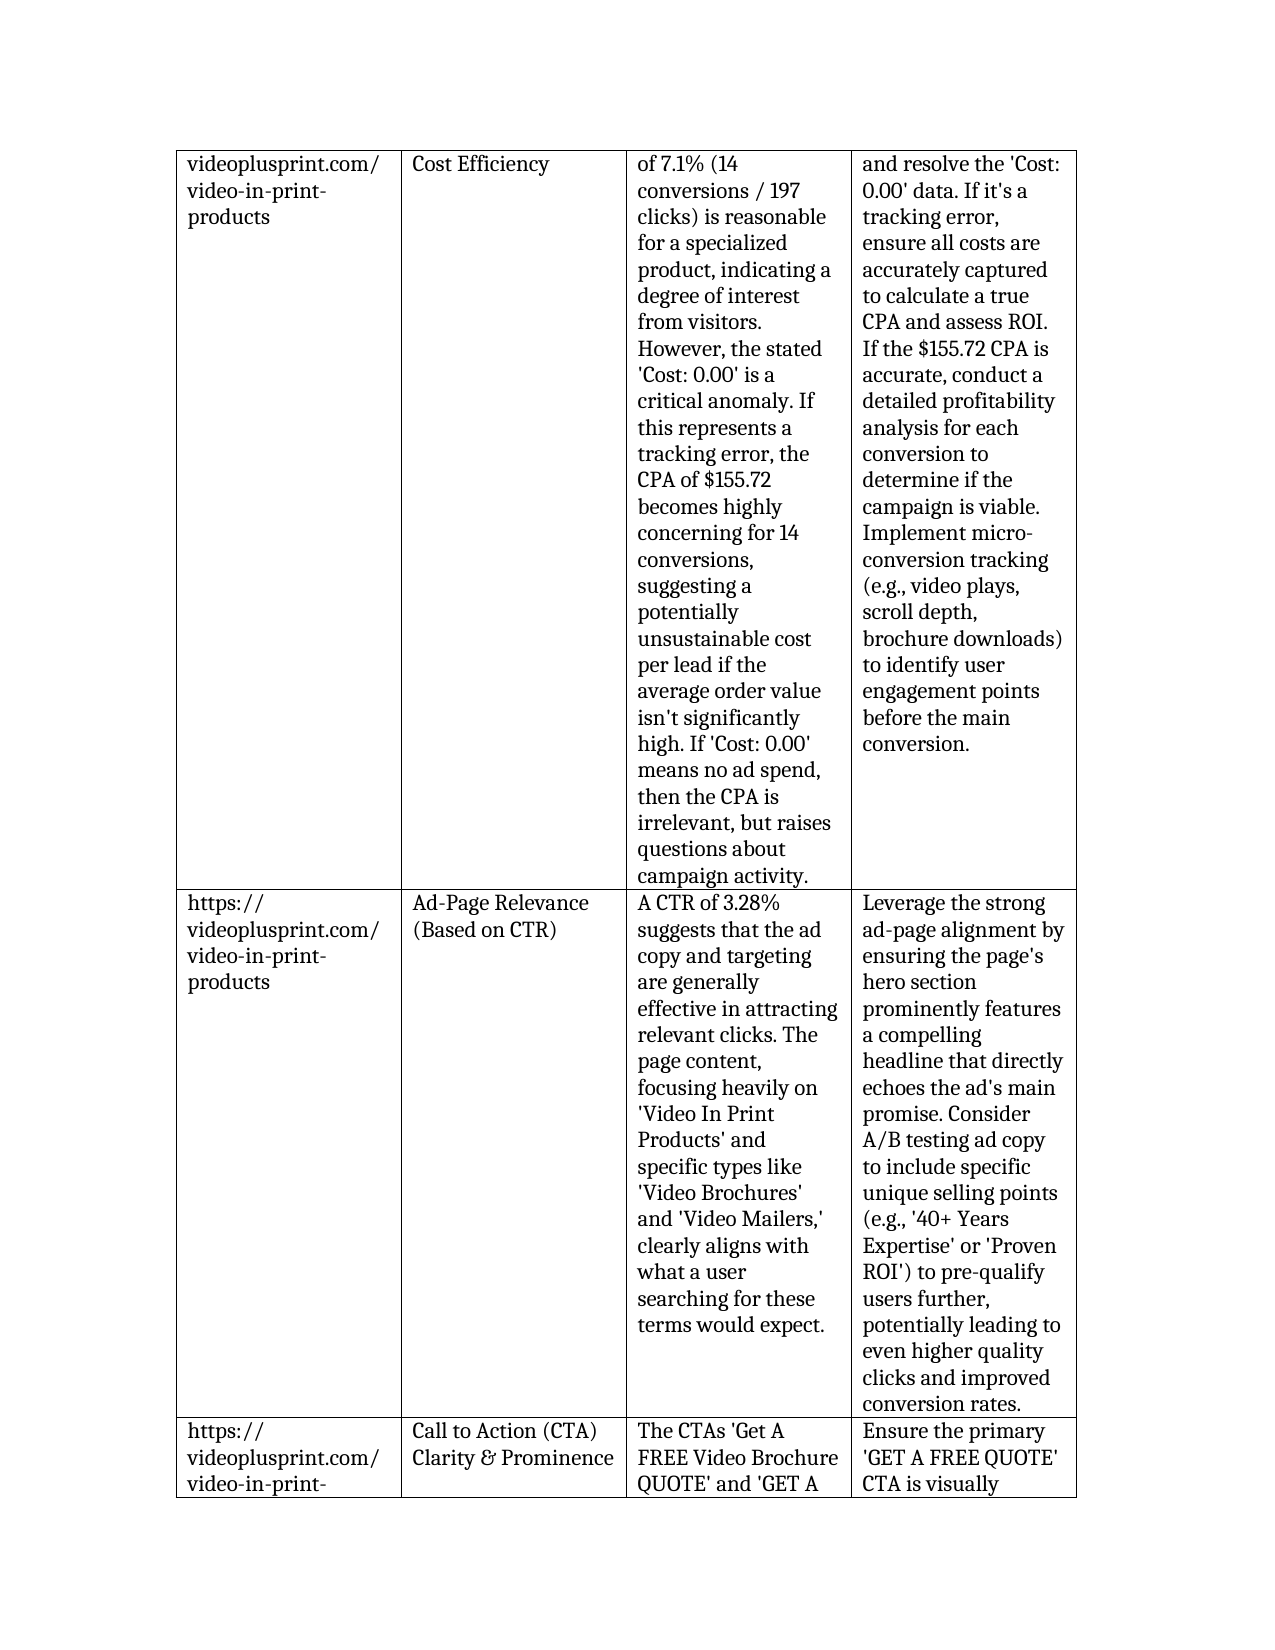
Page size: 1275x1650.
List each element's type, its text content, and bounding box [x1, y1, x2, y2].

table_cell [402, 1418, 626, 1497]
table_cell https://videoplusprint.com/video-in-print-products [177, 890, 401, 1417]
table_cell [177, 1418, 401, 1497]
table_cell Ad-Page Relevance (Based on CTR) [402, 890, 626, 1417]
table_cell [852, 1418, 1076, 1497]
table_cell A CTR of 3.28% suggests that the ad copy and targeting are generally effective in attracting relevant clicks. The page content, focusing heavily on 'Video In Print Products' and specific types like 'Video Brochures' and 'Video Mailers,' clearly aligns with what a user searching for these terms would expect. [627, 890, 851, 1417]
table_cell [402, 151, 626, 889]
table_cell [177, 151, 401, 889]
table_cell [627, 1418, 851, 1497]
table_cell Leverage the strong ad-page alignment by ensuring the page's hero section prominently features a compelling headline that directly echoes the ad's main promise. Consider A/B testing ad copy to include specific unique selling points (e.g., '40+ Years Expertise' or 'Proven ROI') to pre-qualify users further, potentially leading to even higher quality clicks and improved conversion rates. [852, 890, 1076, 1417]
